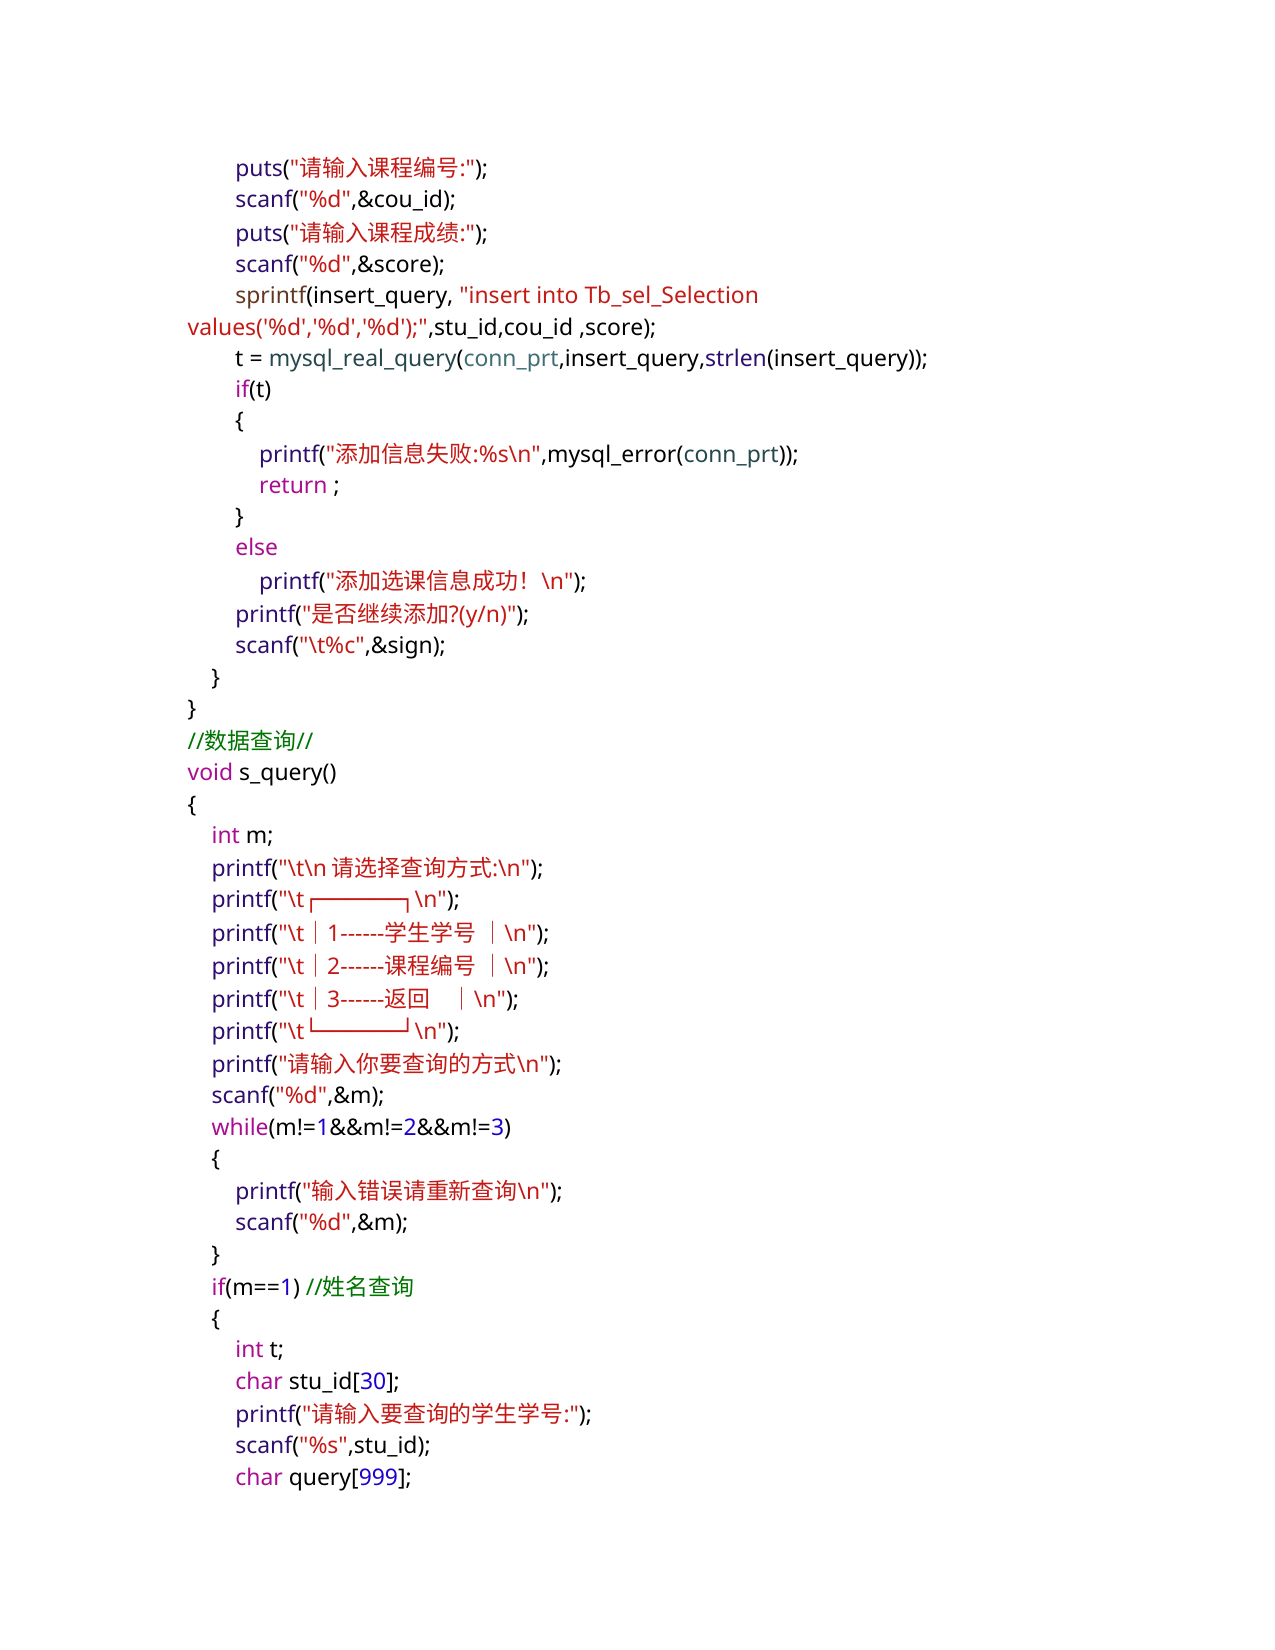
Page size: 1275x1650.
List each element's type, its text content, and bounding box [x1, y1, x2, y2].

text scanf("%d",&m); [187, 1206, 1087, 1237]
text printf("是否继续添加?(y/n)"); [187, 596, 1087, 629]
text } [187, 1237, 1087, 1269]
text return ; [187, 469, 1087, 500]
text t = mysql_real_query(conn_prt,insert_query,strlen(insert_query)); [187, 342, 1087, 373]
text void s_query() [187, 756, 1087, 787]
text puts("请输入课程成绩:"); [187, 214, 1087, 248]
text sprintf(insert_query, "insert into Tb_sel_Selection values('%d','%d','%d');",stu_id,cou_id ,score); [187, 279, 1087, 342]
text if(t) [187, 373, 1087, 404]
text printf("请输入你要查询的方式\n"); [187, 1046, 1087, 1079]
text printf("输入错误请重新查询\n"); [187, 1173, 1087, 1206]
text printf("请输入要查询的学生学号:"); [187, 1396, 1087, 1429]
text printf("\t│2------课程编号 │\n"); [187, 948, 1087, 981]
text //数据查询// [187, 723, 1087, 756]
text scanf("%d",&score); [187, 248, 1087, 279]
text while(m!=1&&m!=2&&m!=3) [187, 1110, 1087, 1142]
text printf("\t┌──────┐\n"); [187, 883, 1087, 914]
text puts("请输入课程编号:"); [187, 150, 1087, 183]
text scanf("\t%c",&sign); [187, 629, 1087, 660]
text char stu_id[30]; [187, 1364, 1087, 1396]
text scanf("%s",stu_id); [187, 1429, 1087, 1460]
text if(m==1) //姓名查询 [187, 1269, 1087, 1302]
text printf("添加选课信息成功！\n"); [187, 562, 1087, 596]
text int t; [187, 1333, 1087, 1364]
text printf("\t\n请选择查询方式:\n"); [187, 850, 1087, 883]
text printf("\t│3------返回 │\n"); [187, 981, 1087, 1014]
text } [187, 660, 1087, 692]
text { [187, 1302, 1087, 1333]
text int m; [187, 819, 1087, 850]
text { [187, 787, 1087, 819]
text else [187, 531, 1087, 562]
text scanf("%d",&cou_id); [187, 183, 1087, 214]
text { [187, 1142, 1087, 1173]
text } [187, 500, 1087, 531]
text } [187, 692, 1087, 723]
text printf("添加信息失败:%s\n",mysql_error(conn_prt)); [187, 435, 1087, 469]
text char query[999]; [187, 1460, 1087, 1492]
text printf("\t└──────┘\n"); [187, 1014, 1087, 1046]
text { [187, 404, 1087, 435]
text scanf("%d",&m); [187, 1079, 1087, 1110]
text printf("\t│1------学生学号 │\n"); [187, 914, 1087, 948]
